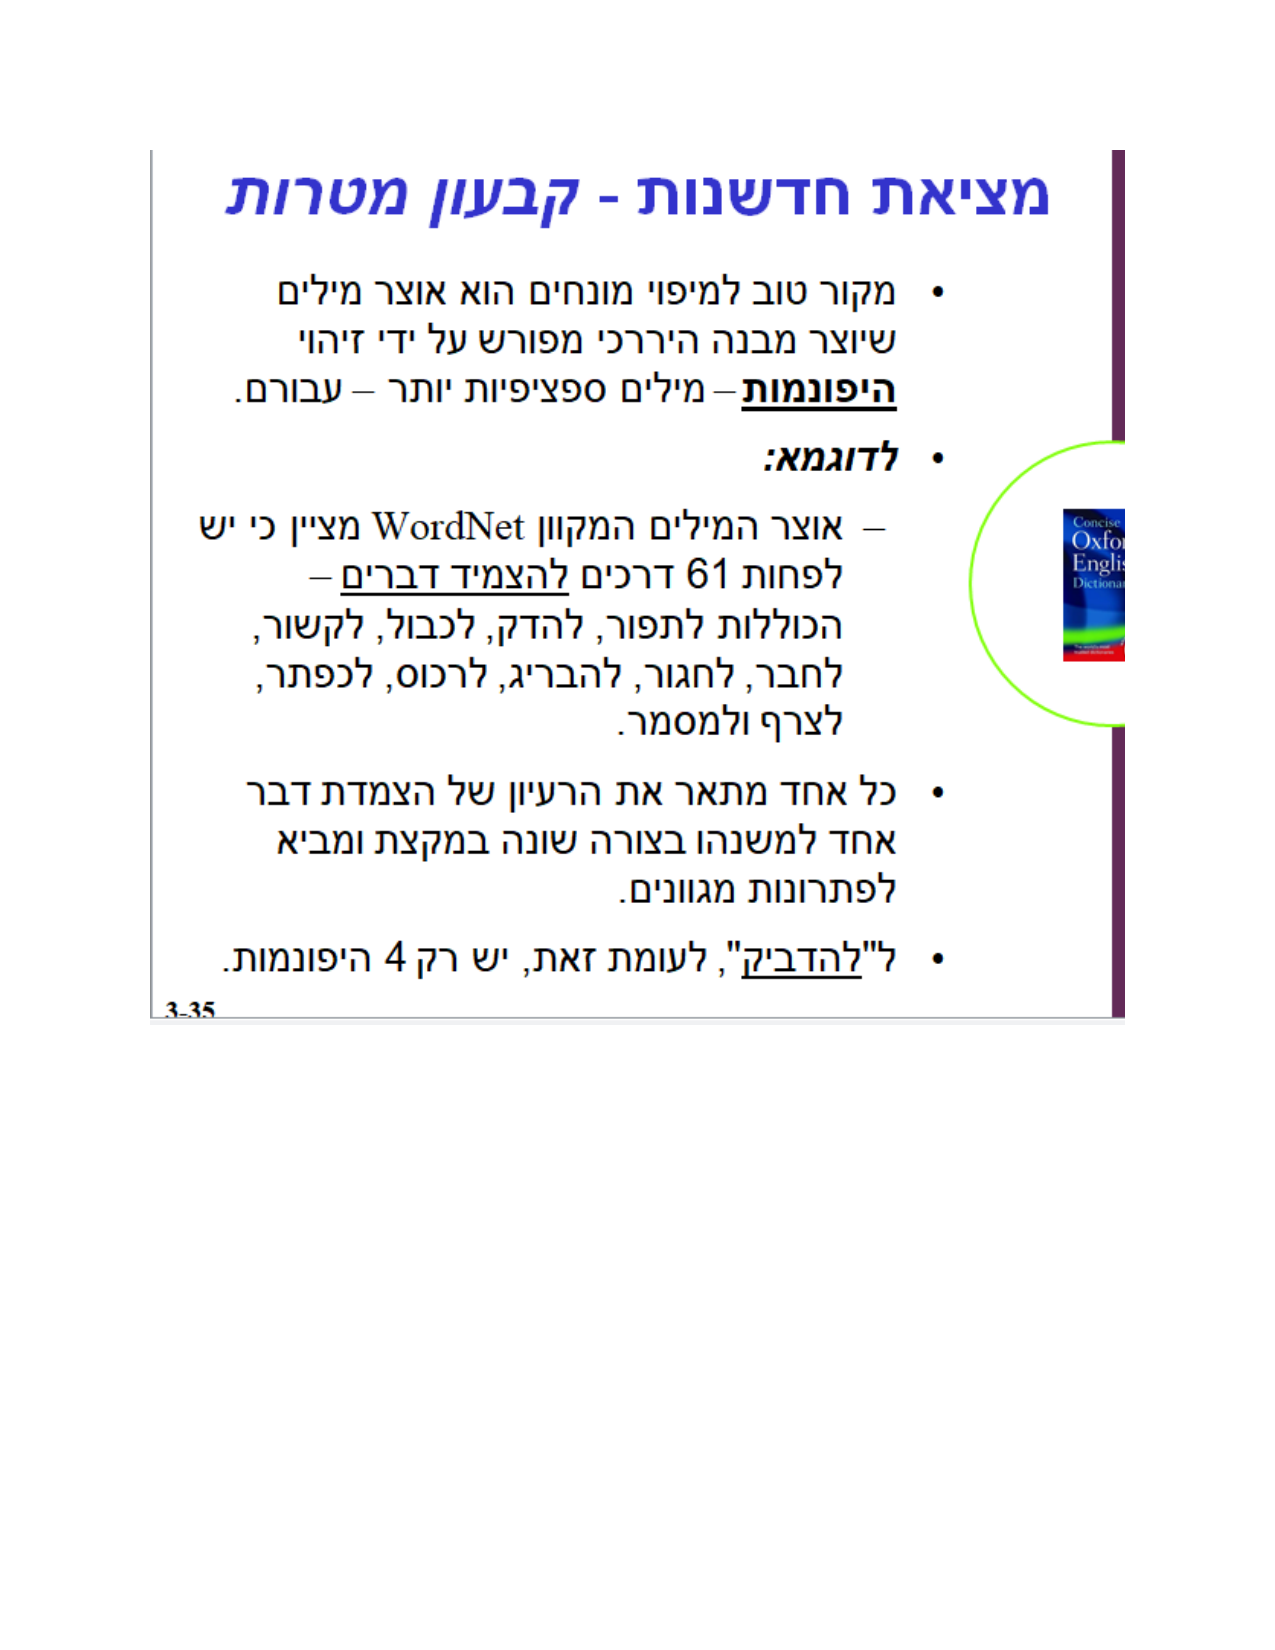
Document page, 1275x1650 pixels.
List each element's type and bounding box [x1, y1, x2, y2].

picture [150, 150, 1125, 1025]
